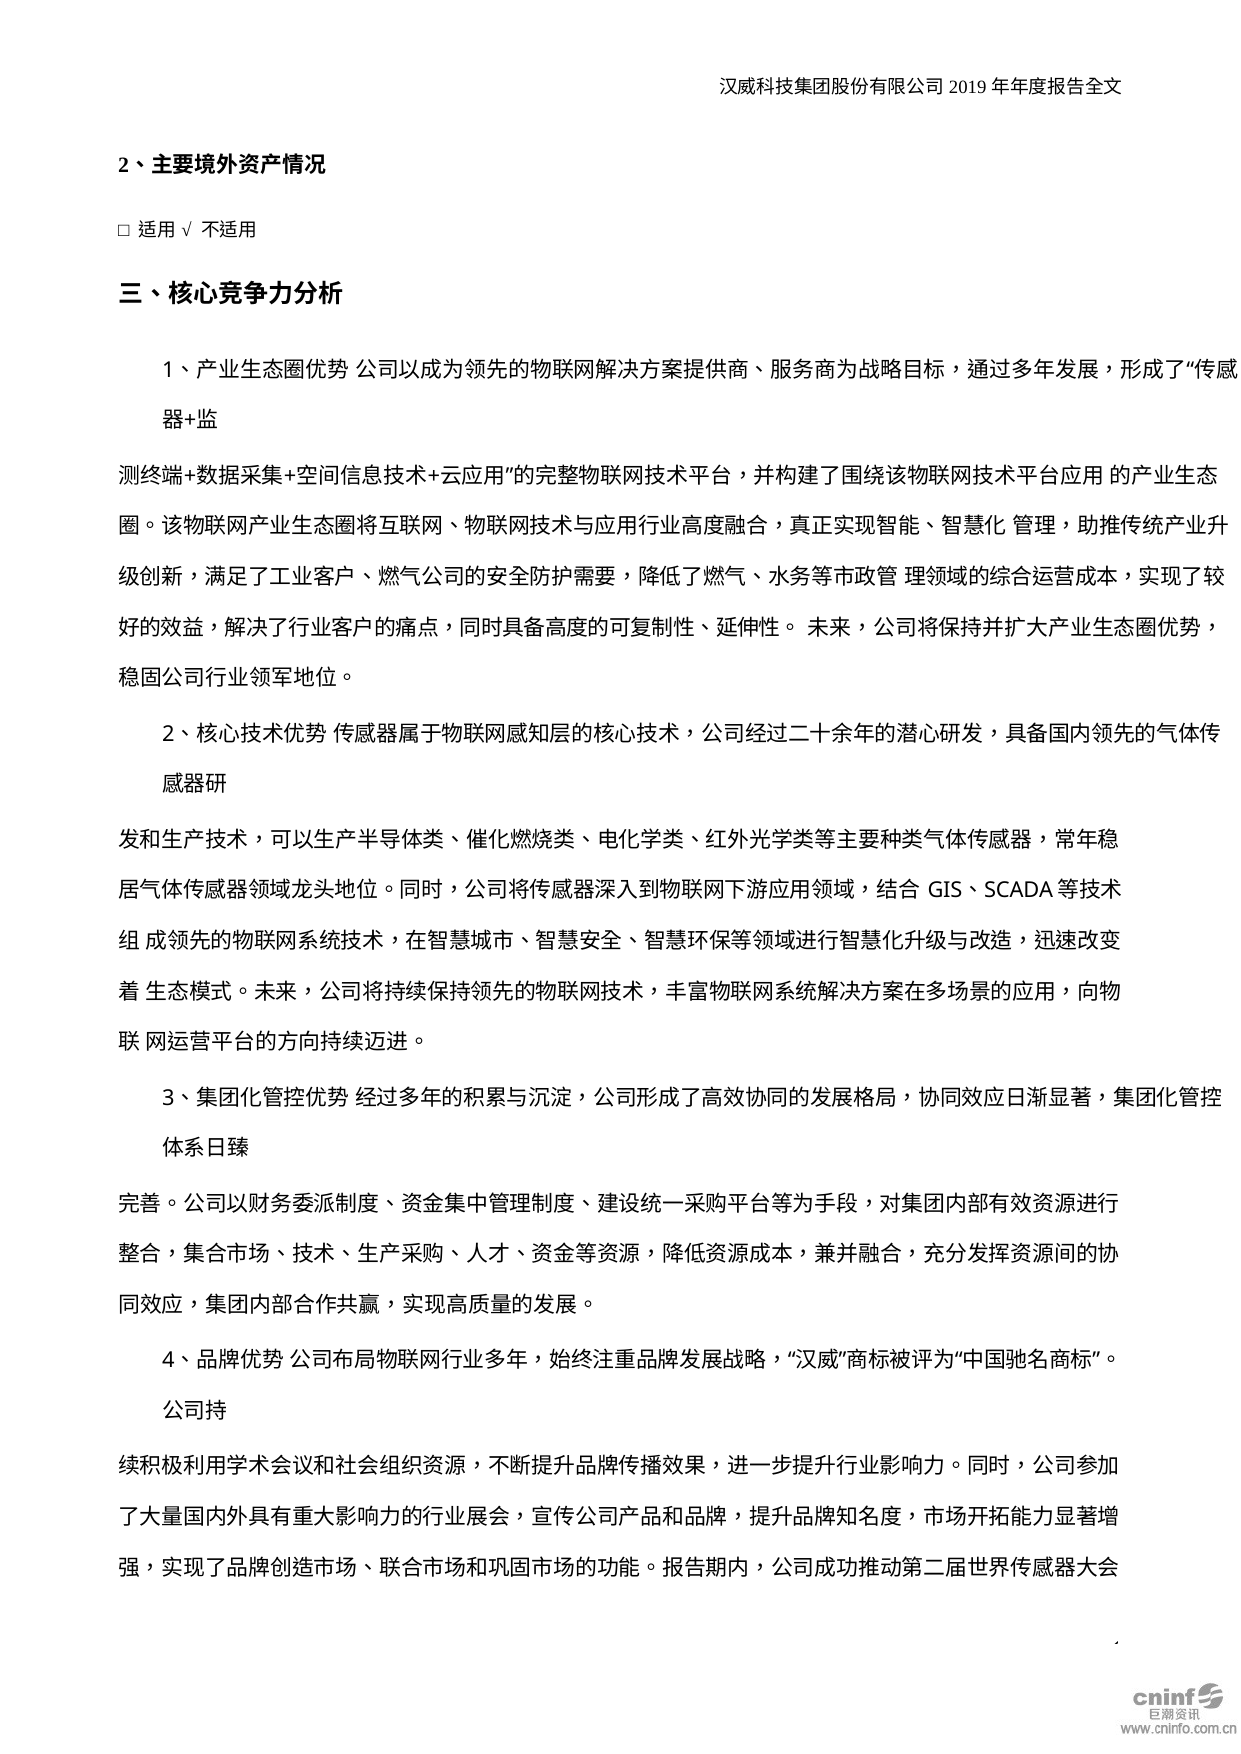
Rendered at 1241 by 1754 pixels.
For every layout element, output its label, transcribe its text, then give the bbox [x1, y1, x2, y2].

text 4、品牌优势 公司布局物联网行业多年，始终注重品牌发展战略，“汉威”商标被评为“中国驰名商标”。公司持 [162, 1344, 1124, 1425]
text 1、产业生态圈优势 公司以成为领先的物联网解决方案提供商、服务商为战略目标，通过多年发展，形成了“传感器+监 [162, 354, 1240, 434]
text 发和生产技术，可以生产半导体类、催化燃烧类、电化学类、红外光学类等主要种类气体传感器，常年稳 居气体传感器领域龙头地位。同时，公司将传感器深入到物联网下游应用领域，结合GIS、SCADA等技术组 成领先的物联网系统技术，在智慧城市、智慧安全、智慧环保等领域进行智慧化升级与改造，迅速改变着 生态模式。未来，公司将持续保持领先的物联网技术，丰富物联网系统解决方案在多场景的应用，向物联 网运营平台的方向持续迈进。 [118, 824, 1123, 1056]
text 2、核心技术优势 传感器属于物联网感知层的核心技术，公司经过二十余年的潜心研发，具备国内领先的气体传感器研 [162, 718, 1240, 798]
text □ 适用 √ 不适用 [118, 216, 1240, 242]
text 3、集团化管控优势 经过多年的积累与沉淀，公司形成了高效协同的发展格局，协同效应日渐显著，集团化管控体系日臻 [162, 1082, 1240, 1162]
subtitle 2、主要境外资产情况 [118, 149, 1240, 179]
text 完善。公司以财务委派制度、资金集中管理制度、建设统一采购平台等为手段，对集团内部有效资源进行 整合，集合市场、技术、生产采购、人才、资金等资源，降低资源成本，兼并融合，充分发挥资源间的协 同效应，集团内部合作共赢，实现高质量的发展。 [118, 1188, 1123, 1319]
picture [1115, 1680, 1240, 1737]
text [118, 1450, 1123, 1581]
text 测终端+数据采集+空间信息技术+云应用”的完整物联网技术平台，并构建了围绕该物联网技术平台应用 的产业生态圈。该物联网产业生态圈将互联网、物联网技术与应用行业高度融合，真正实现智能、智慧化 管理，助推传统产业升级创新，满足了工业客户、燃气公司的安全防护需要，降低了燃气、水务等市政管 理领域的综合运营成本，实现了较好的效益，解决了行业客户的痛点，同时具备高度的可复制性、延伸性。 未来，公司将保持并扩大产业生态圈优势，稳固公司行业领军地位。 [118, 460, 1240, 692]
subtitle 三、核心竞争力分析 [118, 276, 1240, 310]
